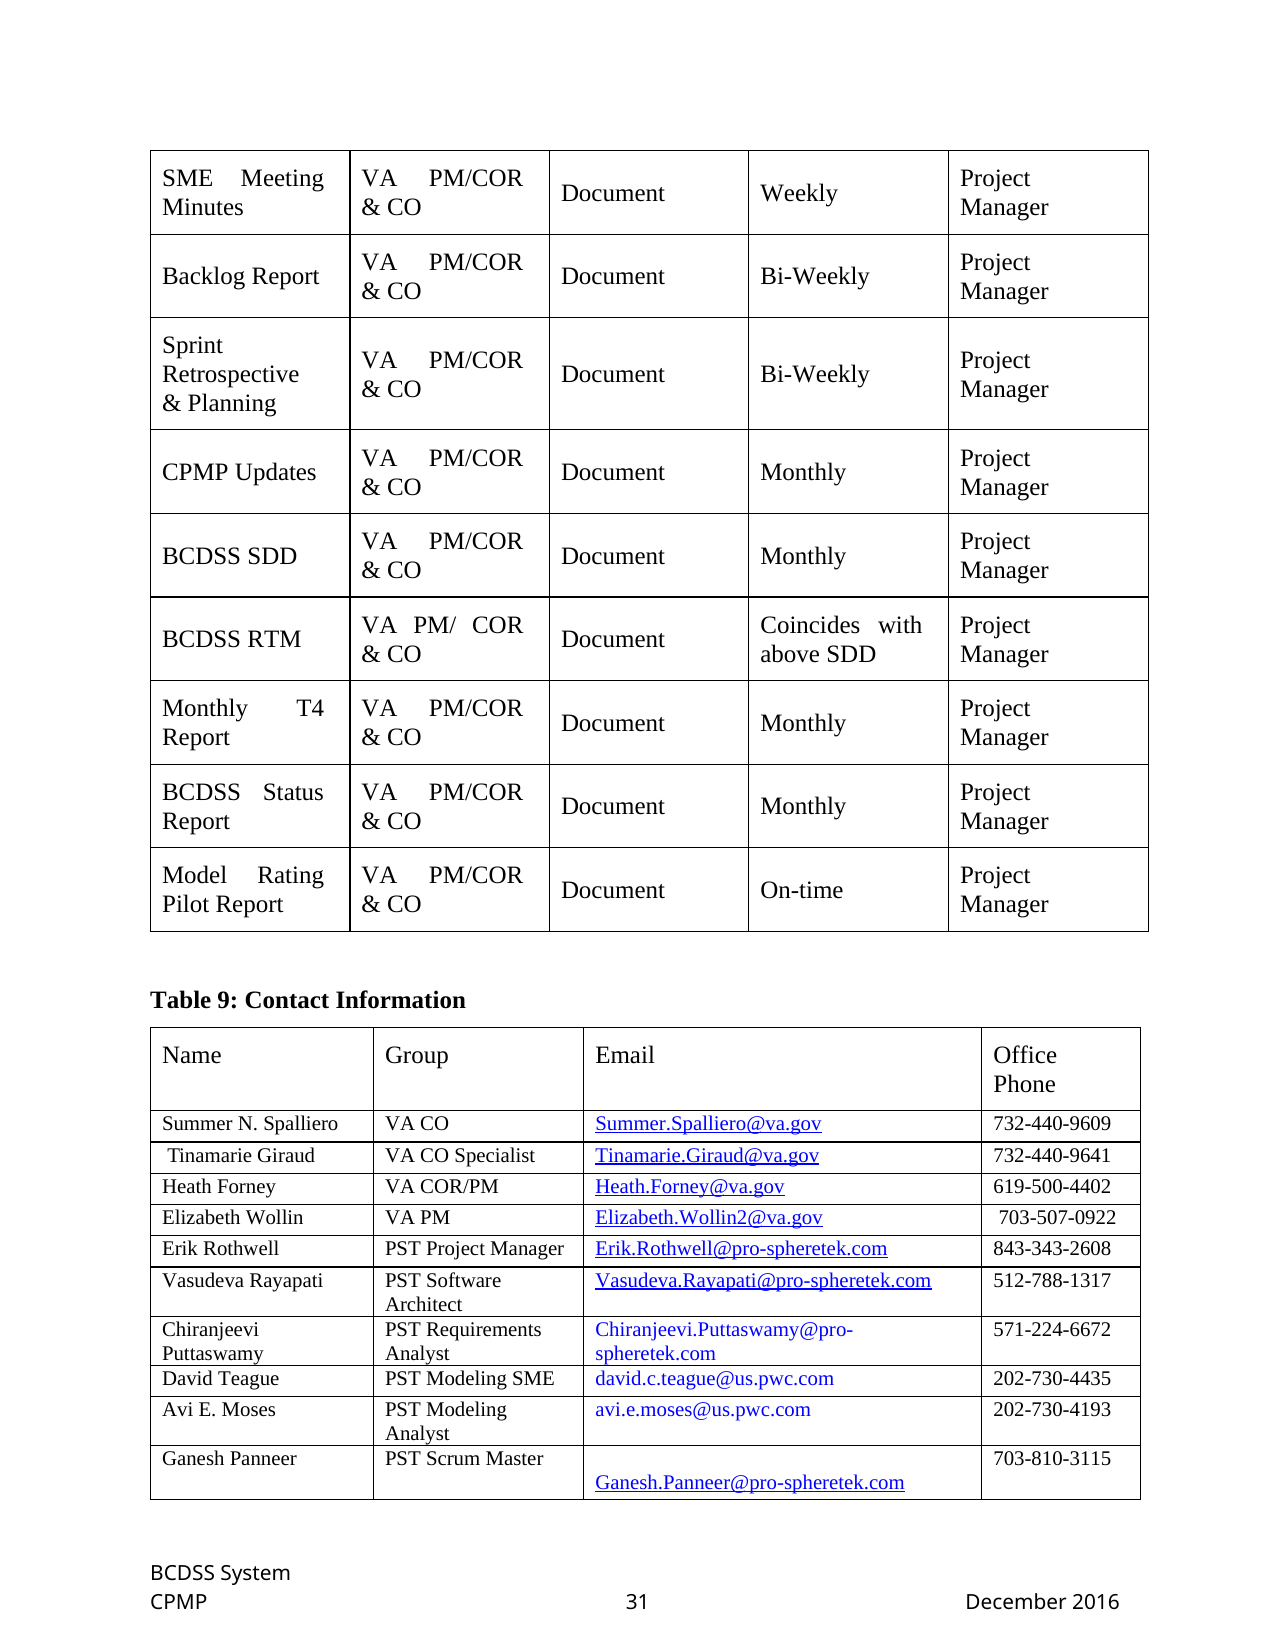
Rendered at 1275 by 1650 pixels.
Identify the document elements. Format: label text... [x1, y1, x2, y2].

table_cell 732-440-9609 [982, 1111, 1140, 1141]
table_cell Heath Forney [151, 1174, 373, 1204]
table_cell BCDSS RTM [151, 598, 349, 680]
table_cell 202-730-4193 [982, 1397, 1140, 1445]
table_cell Monthly T4 Report [151, 681, 349, 763]
table_cell Ganesh Panneer [151, 1446, 373, 1499]
table_cell Monthly [749, 681, 948, 763]
table_cell Project Manager [949, 598, 1148, 680]
table_cell Sprint Retrospective & Planning [151, 318, 349, 429]
table_cell Project Manager [949, 514, 1148, 596]
table_cell Document [550, 681, 748, 763]
table_cell Elizabeth Wollin [151, 1205, 373, 1235]
table_cell PST Scrum Master [374, 1446, 583, 1499]
table_cell VA PM/COR & CO [351, 765, 549, 847]
table_cell Bi-Weekly [749, 318, 948, 429]
table_cell 512-788-1317 [982, 1268, 1140, 1316]
table_cell Document [550, 765, 748, 847]
table_cell Document [550, 514, 748, 596]
table_cell On-time [749, 848, 948, 931]
table_cell Erik.Rothwell@pro-spheretek.com [584, 1236, 981, 1266]
table_cell 843-343-2608 [982, 1236, 1140, 1266]
table_cell VA PM/COR & CO [351, 681, 549, 763]
text Table 9: Contact Information [150, 985, 1166, 1014]
table_cell Bi-Weekly [749, 235, 948, 317]
table_cell PST Modeling SME [374, 1366, 583, 1396]
table_cell VA PM/COR & CO [351, 151, 549, 233]
table_cell CPMP Updates [151, 430, 349, 513]
table_cell Project Manager [949, 765, 1148, 847]
table_cell Document [550, 598, 748, 680]
table_cell Vasudeva Rayapati [151, 1268, 373, 1316]
table_cell Tinamarie Giraud [151, 1143, 373, 1173]
table_cell 703-507-0922 [982, 1205, 1140, 1235]
table_cell Document [550, 151, 748, 233]
table_cell VA PM/COR & CO [351, 235, 549, 317]
table_cell VA CO [374, 1111, 583, 1141]
table_cell Project Manager [949, 151, 1148, 233]
table_cell Document [550, 318, 748, 429]
table_header Group [374, 1028, 583, 1110]
table_cell 732-440-9641 [982, 1143, 1140, 1173]
table_header Office Phone [982, 1028, 1140, 1110]
table_cell VA PM/COR & CO [351, 514, 549, 596]
table_cell Document [550, 848, 748, 931]
table_cell Project Manager [949, 430, 1148, 513]
table_cell VA PM [374, 1205, 583, 1235]
table_cell david.c.teague@us.pwc.com [584, 1366, 981, 1396]
table_cell SME Meeting Minutes [151, 151, 349, 233]
table_cell Elizabeth.Wollin2@va.gov [584, 1205, 981, 1235]
table_cell Summer N. Spalliero [151, 1111, 373, 1141]
table_cell Model Rating Pilot Report [151, 848, 349, 931]
table_header Name [151, 1028, 373, 1110]
table_cell PST Requirements Analyst [374, 1317, 583, 1365]
table_cell Monthly [749, 514, 948, 596]
table_cell Document [550, 235, 748, 317]
table_cell Tinamarie.Giraud@va.gov [584, 1143, 981, 1173]
table_cell Avi E. Moses [151, 1397, 373, 1445]
table_cell VA COR/PM [374, 1174, 583, 1204]
table_cell PST Modeling Analyst [374, 1397, 583, 1445]
table_cell Summer.Spalliero@va.gov [584, 1111, 981, 1141]
table_cell Project Manager [949, 235, 1148, 317]
table_cell Weekly [749, 151, 948, 233]
table_cell Chiranjeevi.Puttaswamy@pro-spheretek.com [584, 1317, 981, 1365]
table_cell Monthly [749, 430, 948, 513]
table_cell VA PM/ COR & CO [351, 598, 549, 680]
table_cell Project Manager [949, 848, 1148, 931]
table_cell Monthly [749, 765, 948, 847]
table_cell PST Software Architect [374, 1268, 583, 1316]
table_cell 202-730-4435 [982, 1366, 1140, 1396]
table_cell 571-224-6672 [982, 1317, 1140, 1365]
table_cell 703-810-3115 [982, 1446, 1140, 1499]
table_cell VA PM/COR & CO [351, 318, 549, 429]
table_cell Document [550, 430, 748, 513]
table_cell Heath.Forney@va.gov [584, 1174, 981, 1204]
table_cell BCDSS Status Report [151, 765, 349, 847]
table_cell VA PM/COR & CO [351, 848, 549, 931]
table_cell Coincides with above SDD [749, 598, 948, 680]
table_header Email [584, 1028, 981, 1110]
table_cell David Teague [151, 1366, 373, 1396]
table_cell VA CO Specialist [374, 1143, 583, 1173]
table_cell Project Manager [949, 318, 1148, 429]
table_cell Vasudeva.Rayapati@pro-spheretek.com [584, 1268, 981, 1316]
table_cell Ganesh.Panneer@pro-spheretek.com [584, 1446, 981, 1499]
table_cell Project Manager [949, 681, 1148, 763]
table_cell Backlog Report [151, 235, 349, 317]
table_cell Chiranjeevi Puttaswamy [151, 1317, 373, 1365]
table_cell 619-500-4402 [982, 1174, 1140, 1204]
table_cell PST Project Manager [374, 1236, 583, 1266]
table_cell BCDSS SDD [151, 514, 349, 596]
table_cell VA PM/COR & CO [351, 430, 549, 513]
table_cell Erik Rothwell [151, 1236, 373, 1266]
table_cell avi.e.moses@us.pwc.com [584, 1397, 981, 1445]
